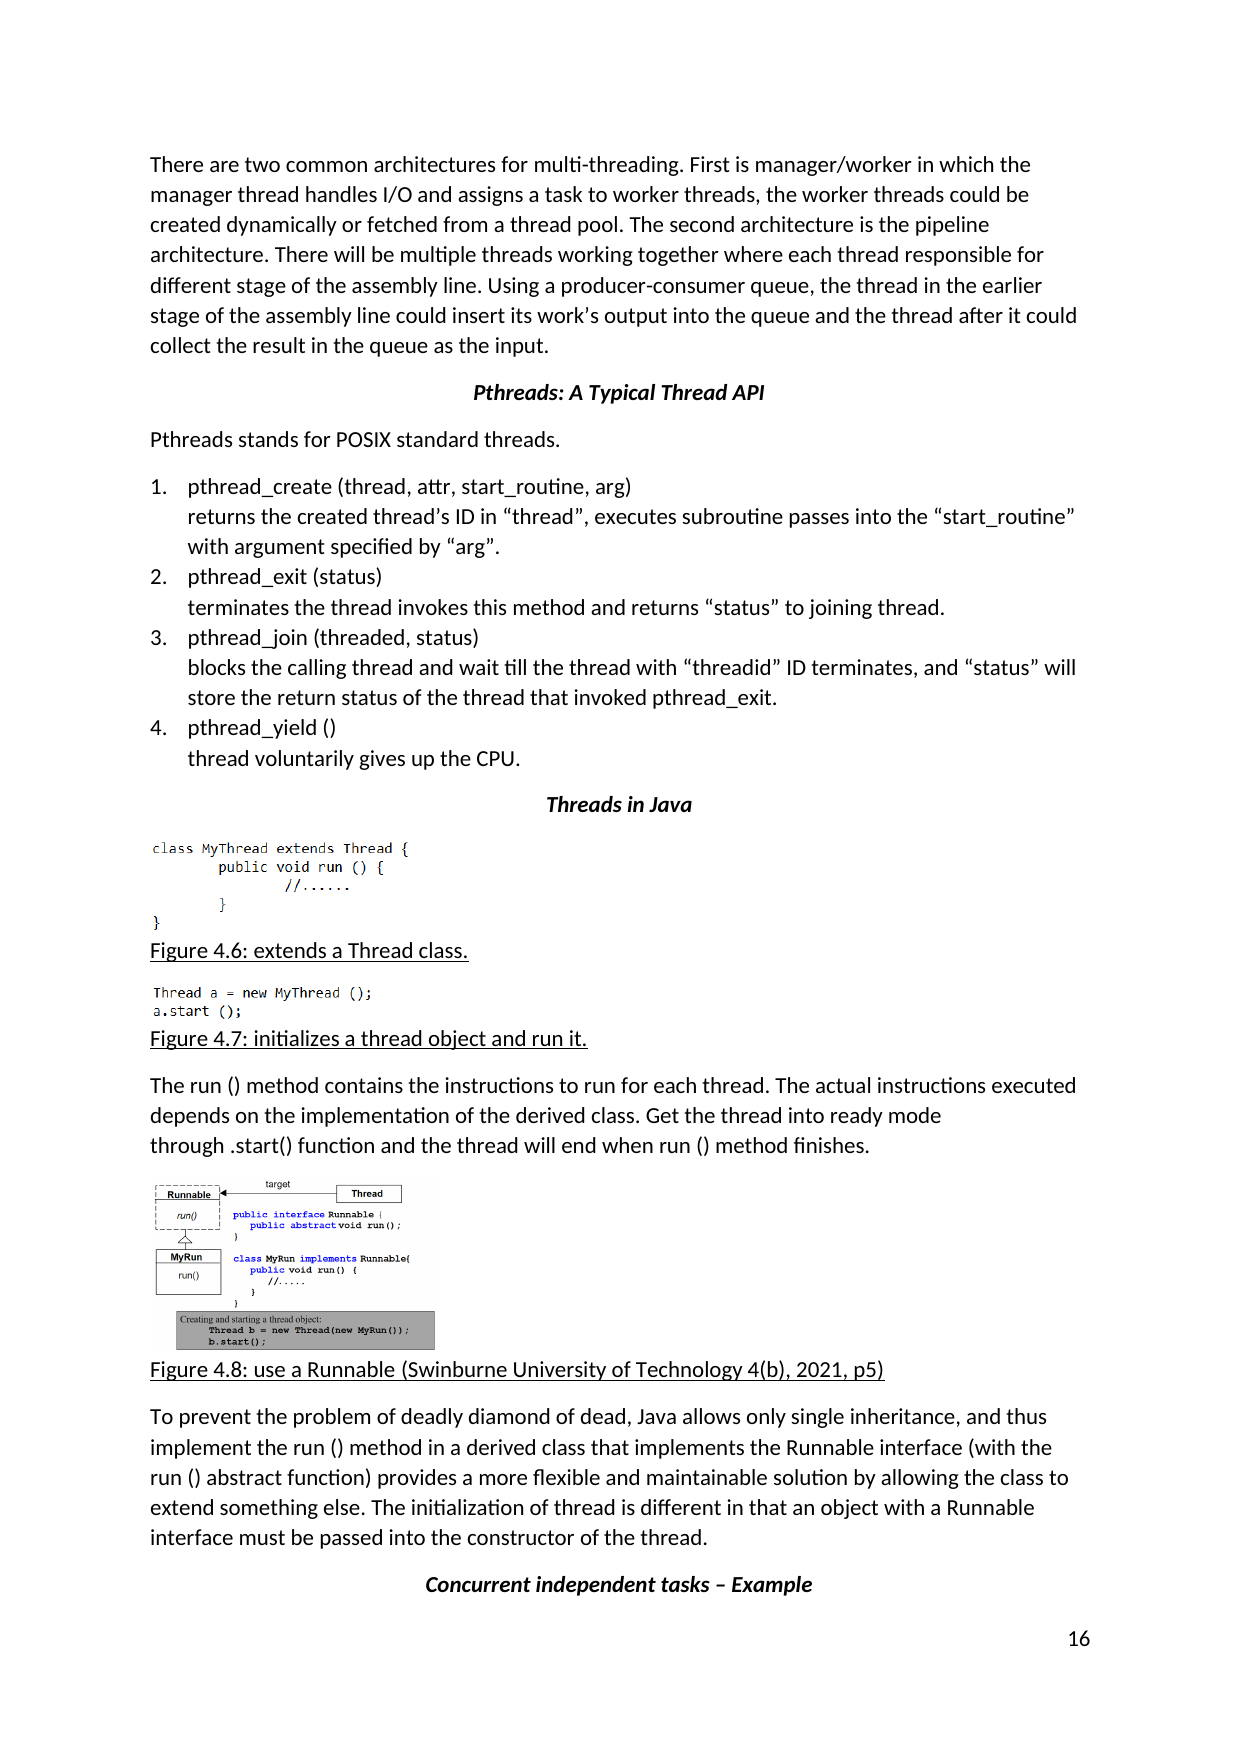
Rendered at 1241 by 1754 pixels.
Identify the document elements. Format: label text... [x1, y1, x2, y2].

list thread voluntarily gives up the CPU. [187, 744, 1090, 772]
picture [150, 1178, 439, 1354]
text Figure 4.7: initializes a thread object and run it. [150, 983, 1090, 1052]
list pthread_yield () [150, 713, 1090, 742]
list pthread_create (thread, attr, start_routine, arg) [150, 472, 1090, 500]
text There are two common architectures for multi-threading. First is manager/worker in which the manager thread handles I/O and assigns a task to worker threads, the worker threads could be created dynamically or fetched from a thread pool. The second architecture is the pipeline architecture. There will be multiple threads working together where each thread responsible for different stage of the assembly line. Using a producer-consumer queue, the thread in the earlier stage of the assembly line could insert its work’s output into the queue and the thread after it could collect the result in the queue as the input. [150, 150, 1090, 359]
picture [150, 983, 378, 1022]
list returns the created thread’s ID in “thread”, executes subroutine passes into the “start_routine” with argument specified by “arg”. [187, 502, 1090, 560]
list pthread_exit (status) [150, 562, 1090, 591]
text To prevent the problem of deadly diamond of dead, Java allows only single inheritance, and thus implement the run () method in a derived class that implements the Runnable interface (with the run () abstract function) provides a more flexible and maintainable solution by allowing the class to extend something else. The initialization of thread is different in that an object with a Runnable interface must be passed into the constructor of the thread. [150, 1402, 1090, 1551]
list blocks the calling thread and wait till the thread with “threadid” ID terminates, and “status” will store the return status of the thread that invoked pthread_exit. [187, 653, 1090, 711]
text Pthreads: A Typical Thread API [150, 378, 1090, 406]
text Pthreads stands for POSIX standard threads. [150, 425, 1090, 453]
text Concurrent independent tasks – Example [150, 1570, 1090, 1598]
list terminates the thread invokes this method and returns “status” to joining thread. [187, 593, 1090, 621]
text The run () method contains the instructions to run for each thread. The actual instructions executed depends on the implementation of the derived class. Get the thread into ready mode through .start() function and the thread will end when run () method finishes. [150, 1071, 1090, 1159]
list pthread_join (threaded, status) [150, 623, 1090, 651]
picture [150, 837, 417, 935]
text Figure 4.6: extends a Thread class. [150, 837, 1090, 965]
text Threads in Java [150, 791, 1090, 819]
